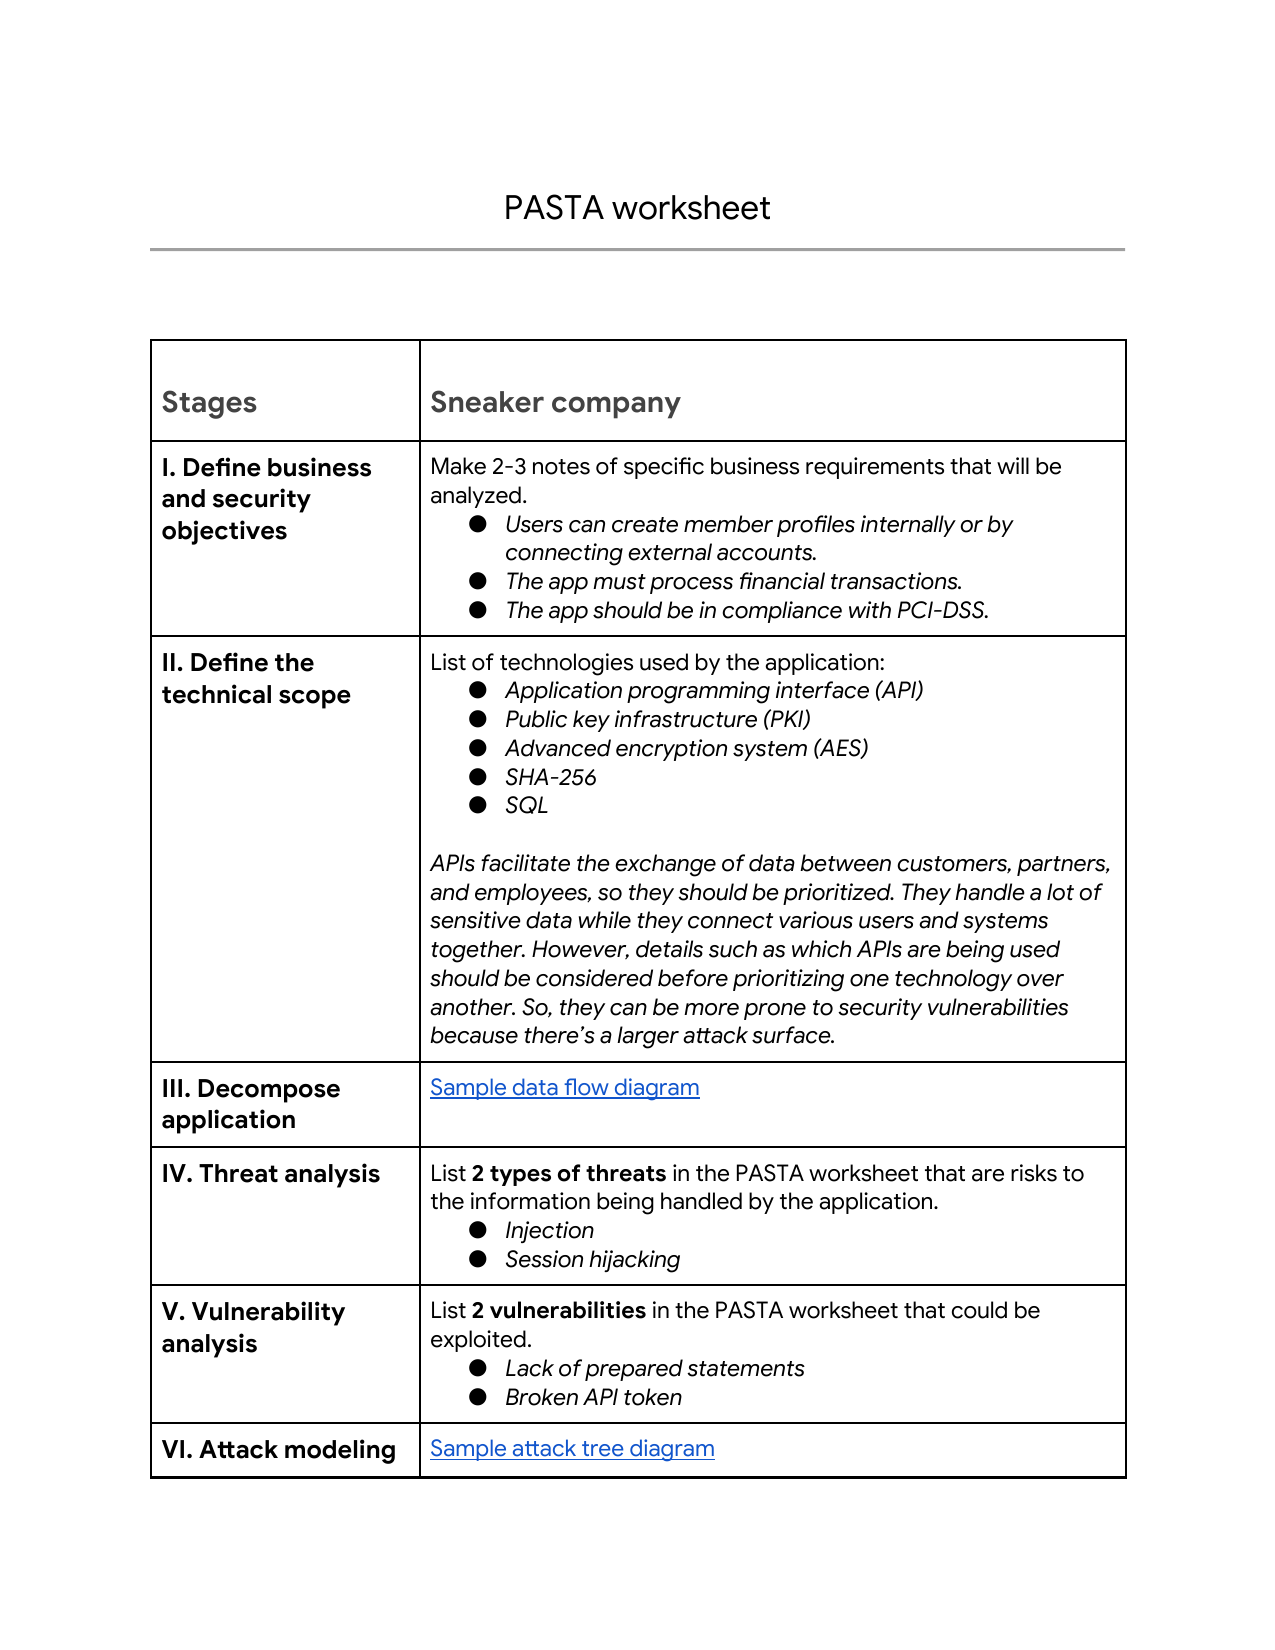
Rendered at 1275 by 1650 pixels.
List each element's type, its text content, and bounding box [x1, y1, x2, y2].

subtitle PASTA worksheet [150, 187, 1125, 229]
table_cell I. Define business and security objectives [152, 442, 419, 635]
table_cell List of technologies used by the application: Application programming interface (API) Public key infrastructure (PKI) Advanced encryption system (AES) SHA-256 SQL APIs facilitate the exchange of data between customers, partners, and employees, so they should be prioritized. They handle a lot of sensitive data while they connect various users and systems together. However, details such as which APIs are being used should be considered before prioritizing one technology over another. So, they can be more prone to security vulnerabilities because there’s a larger attack surface. [421, 637, 1125, 1061]
table_cell V. Vulnerability analysis [152, 1286, 419, 1422]
table_cell Sample attack tree diagram [421, 1424, 1125, 1476]
table_cell Make 2-3 notes of specific business requirements that will be analyzed. Users can create member profiles internally or by connecting external accounts. The app must process financial transactions. The app should be in compliance with PCI-DSS. [421, 442, 1125, 635]
table_cell III. Decompose application [152, 1063, 419, 1146]
table_cell VI. Attack modeling [152, 1424, 419, 1476]
table_cell List 2 types of threats in the PASTA worksheet that are risks to the information being handled by the application. Injection Session hijacking [421, 1148, 1125, 1284]
table_header Sneaker company [421, 341, 1125, 440]
table_cell List 2 vulnerabilities in the PASTA worksheet that could be exploited. Lack of prepared statements Broken API token [421, 1286, 1125, 1422]
table_cell II. Define the technical scope [152, 637, 419, 1061]
table_cell IV. Threat analysis [152, 1148, 419, 1284]
table_header Stages [152, 341, 419, 440]
table_cell Sample data flow diagram [421, 1063, 1125, 1146]
